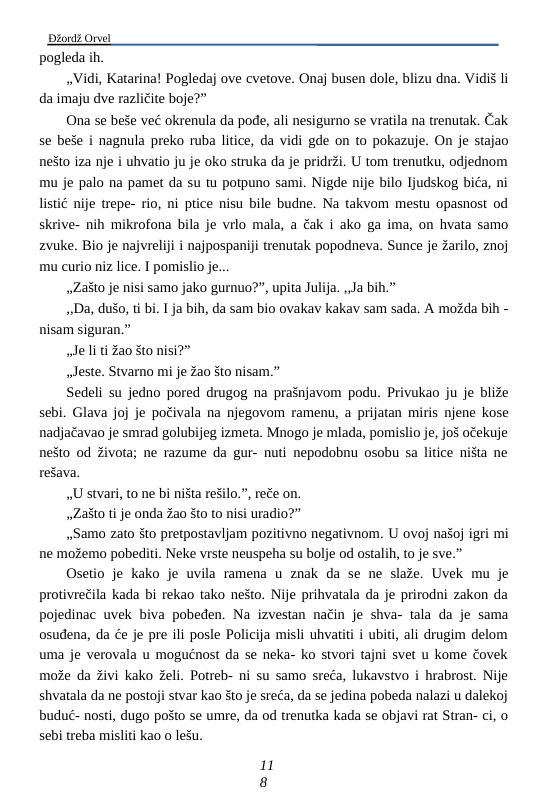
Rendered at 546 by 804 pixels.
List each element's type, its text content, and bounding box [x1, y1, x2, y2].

text Ona se beše već okrenula da pođe, ali nesigurno se vratila na trenutak. Čak se beše i nagnula preko ruba litice, da vidi gde on to pokazuje. On je stajao nešto iza nje i uhvatio ju je oko struka da je pridrži. U tom trenutku, odjednom mu je palo na pamet da su tu potpuno sami. Nigde nije bilo Ijudskog bića, ni listić nije trepe- rio, ni ptice nisu bile budne. Na takvom mestu opasnost od skrive- nih mikrofona bila je vrlo mala, a čak i ako ga ima, on hvata samo zvuke. Bio je najvreliji i najpospaniji trenutak popodneva. Sunce je žarilo, znoj mu curio niz lice. I pomislio je... [39, 111, 509, 274]
text Sedeli su jedno pored drugog na prašnjavom podu. Privukao ju je bliže sebi. Glava joj je počivala na njegovom ramenu, a prijatan miris njene kose nadjačavao je smrad golubijeg izmeta. Mnogo je mlada, pomislio je, još očekuje nešto od života; ne razume da gur- nuti nepodobnu osobu sa litice ništa ne rešava. [39, 383, 509, 481]
text Osetio je kako je uvila ramena u znak da se ne slaže. Uvek mu je protivrečila kada bi rekao tako nešto. Nije prihvatala da je prirodni zakon da pojedinac uvek biva pobeđen. Na izvestan način je shva- tala da je sama osuđena, da će je pre ili posle Policija misli uhvatiti i ubiti, ali drugim delom uma je verovala u mogućnost da se neka- ko stvori tajni svet u kome čovek može da živi kako želi. Potreb- ni su samo sreća, lukavstvo i hrabrost. Nije shvatala da ne postoji stvar kao što je sreća, da se jedina pobeda nalazi u dalekoj buduć- nosti, dugo pošto se umre, da od trenutka kada se objavi rat Stran- ci, o sebi treba misliti kao o lešu. [39, 565, 509, 744]
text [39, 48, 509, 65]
text „Vidi, Katarina! Pogledaj ove cvetove. Onaj busen dole, blizu dna. Vidiš li da imaju dve različite boje?” [39, 69, 509, 107]
text „Samo zato što pretpostavljam pozitivno negativnom. U ovoj našoj igri mi ne možemo pobediti. Neke vrste neuspeha su bolje od ostalih, to je sve.” [39, 525, 509, 562]
text „Je li ti žao što nisi?” [39, 342, 509, 358]
text ,,Da, dušo, ti bi. I ja bih, da sam bio ovakav kakav sam sada. A možda bih - nisam siguran.” [39, 300, 509, 337]
text „Jeste. Stvarno mi je žao što nisam.” [39, 362, 509, 379]
text „U stvari, to ne bi ništa rešilo.”, reče on. [39, 484, 509, 501]
text „Zašto ti je onda žao što to nisi uradio?” [39, 505, 509, 521]
text „Zašto je nisi samo jako gurnuo?”, upita Julija. ,,Ja bih.” [39, 279, 509, 296]
